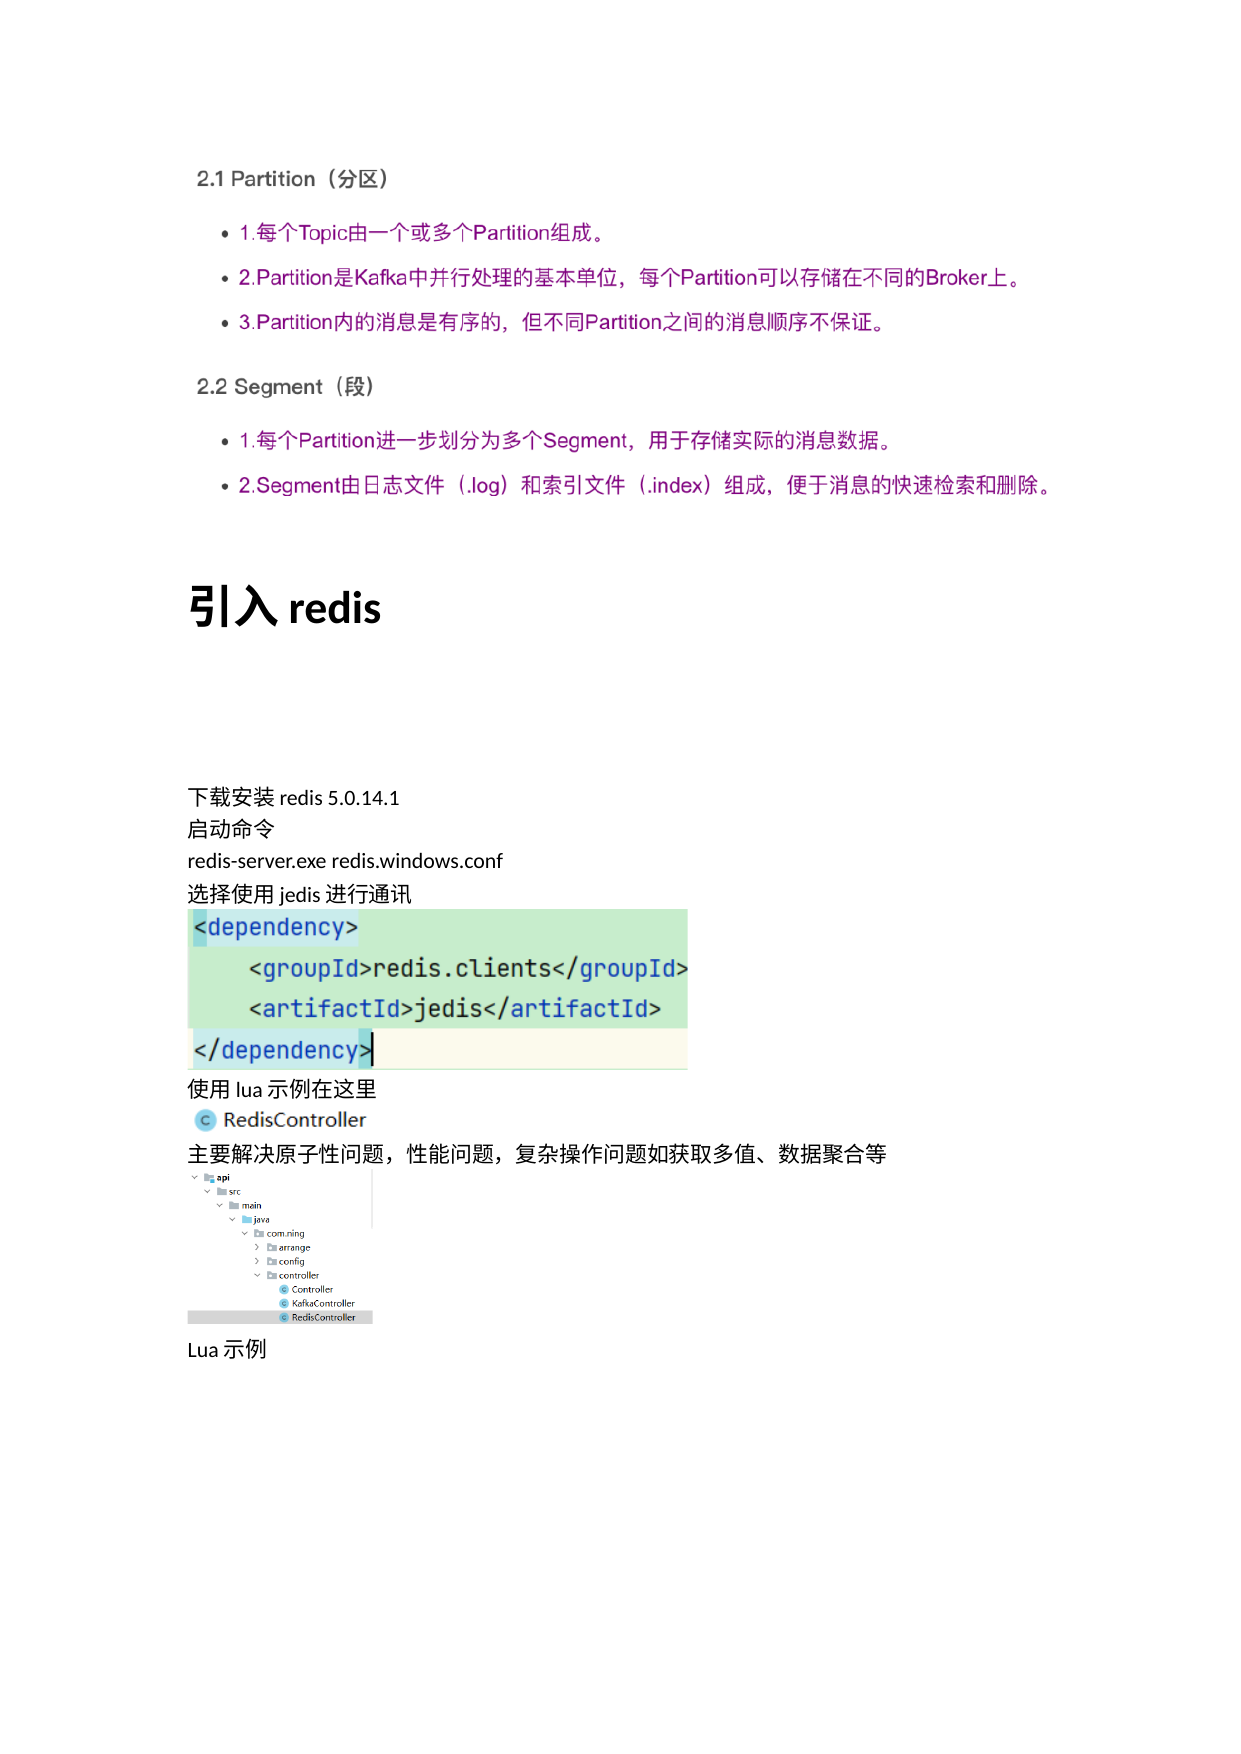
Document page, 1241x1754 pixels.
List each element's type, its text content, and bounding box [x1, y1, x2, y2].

text Lua示例 [187, 1332, 1053, 1364]
text 使用lua 示例在这里 [187, 1072, 1053, 1104]
picture [187, 1169, 373, 1324]
text 启动命令 [187, 812, 1053, 844]
subtitle 引入redis [187, 555, 1053, 652]
text 选择使用jedis进行通讯 [187, 877, 1053, 909]
text redis-server.exe redis.windows.conf [187, 844, 1053, 877]
text 下载安装redis 5.0.14.1 [187, 779, 1053, 812]
picture [187, 909, 688, 1070]
text 主要解决原子性问题，性能问题，复杂操作问题如获取多值、数据聚合等 [187, 1137, 1053, 1169]
picture [187, 1104, 419, 1137]
picture [187, 162, 1053, 504]
